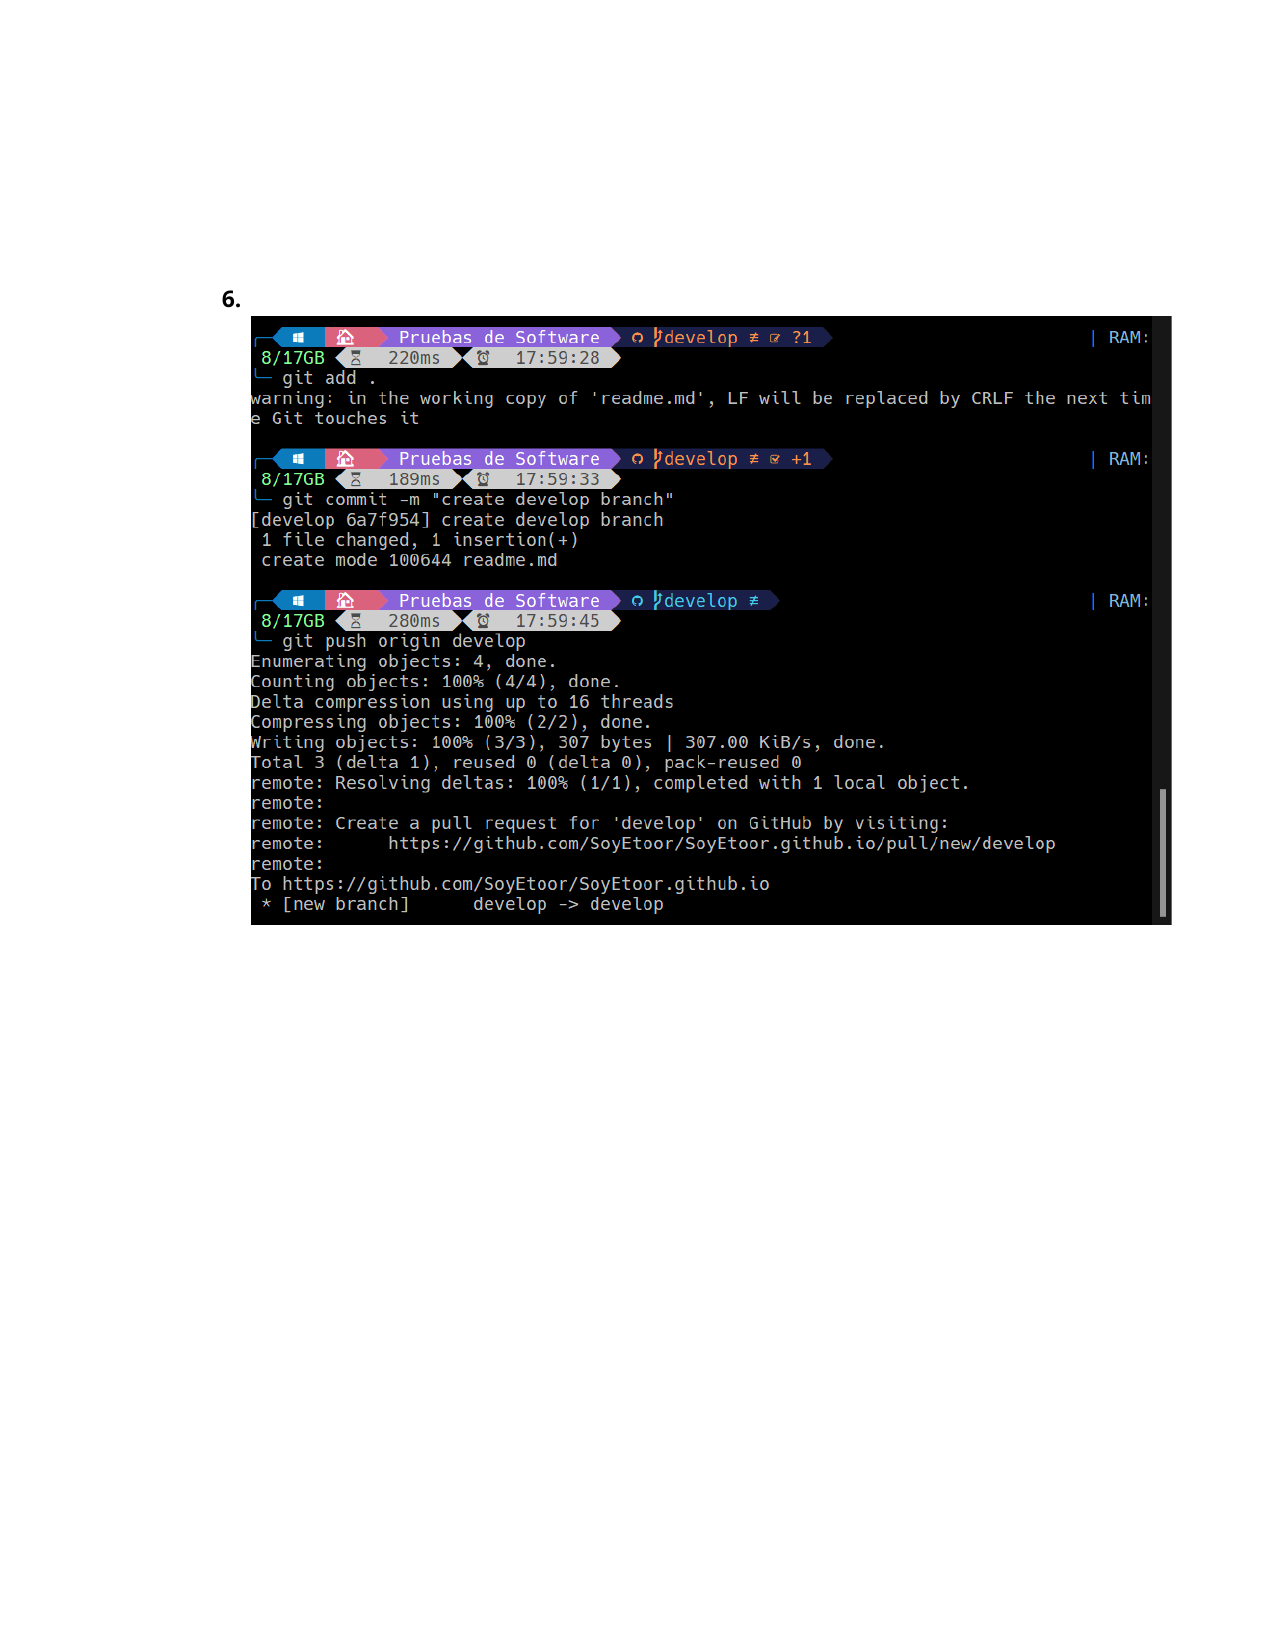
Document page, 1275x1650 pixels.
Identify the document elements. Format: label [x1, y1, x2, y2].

picture [251, 316, 1172, 925]
